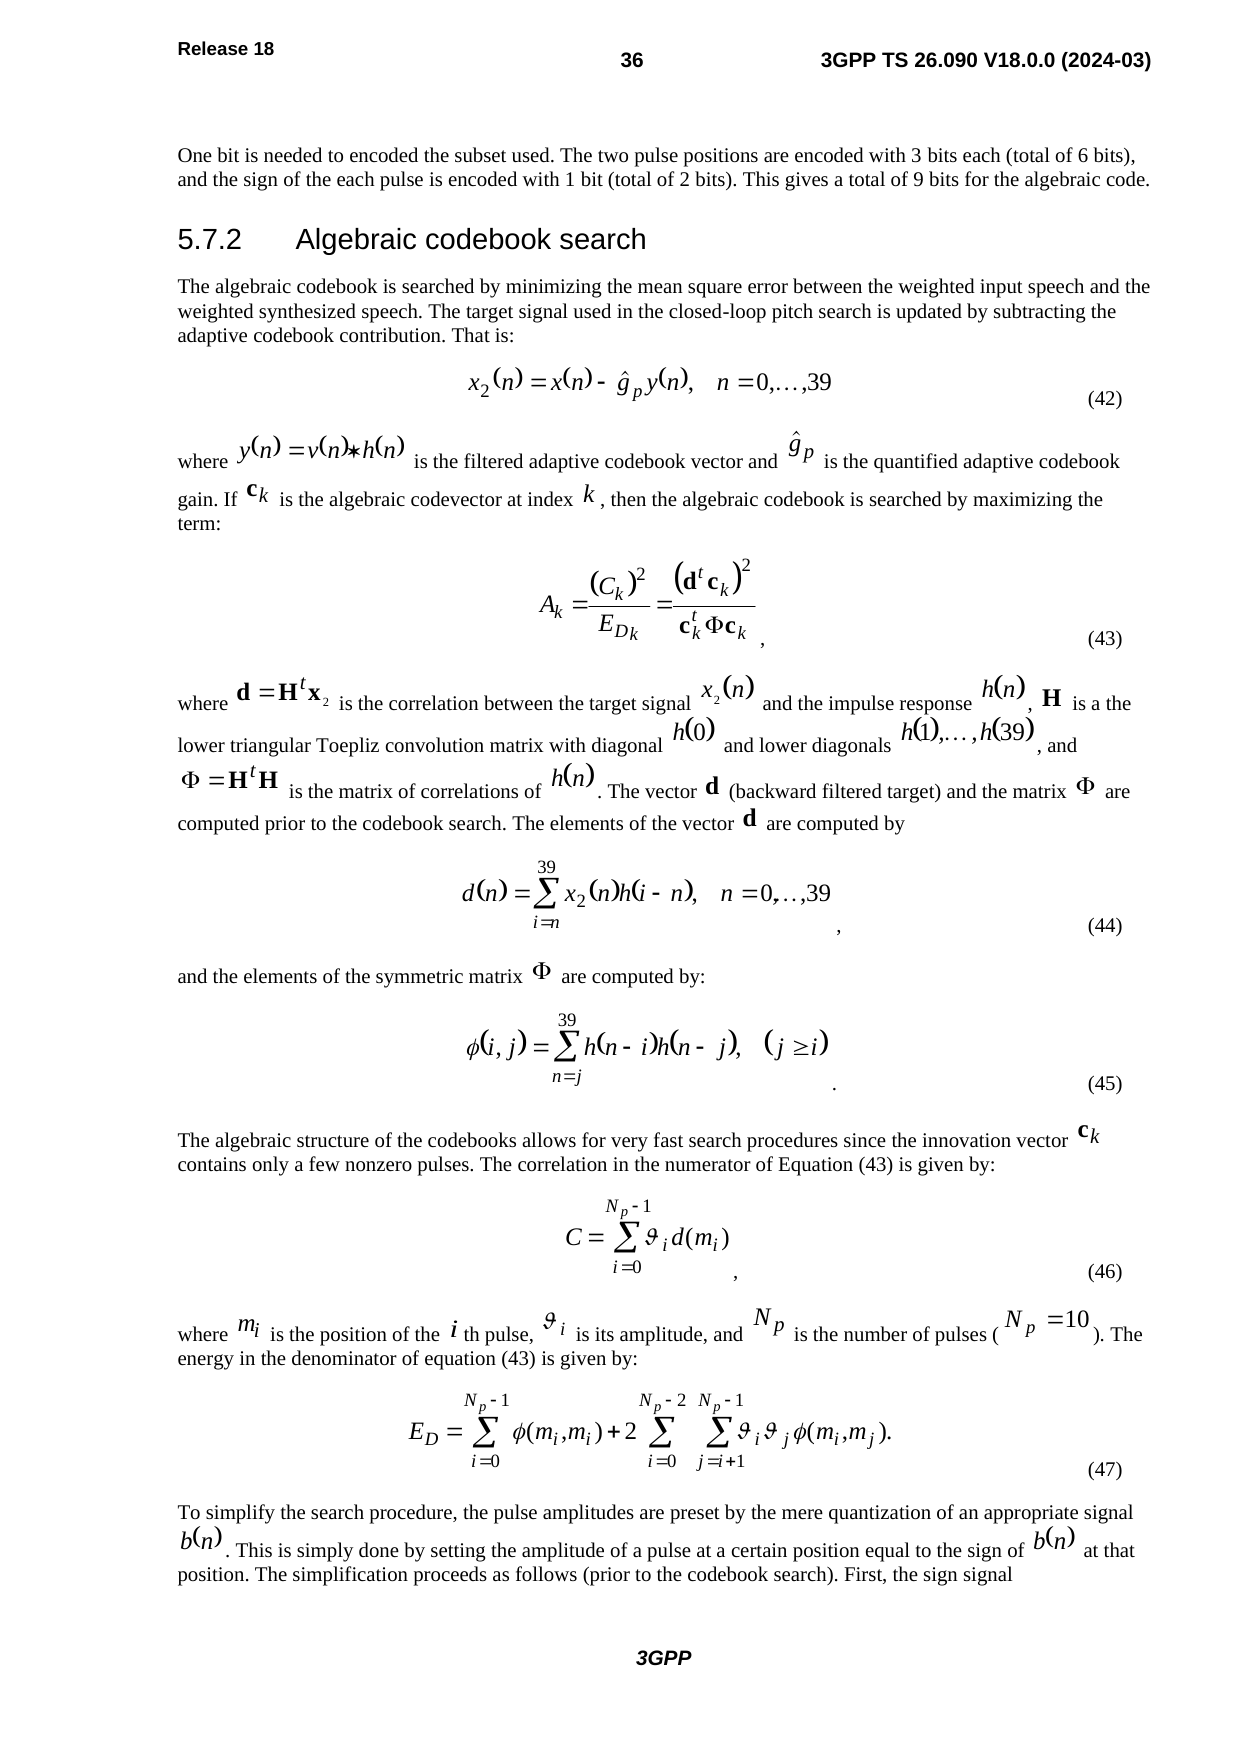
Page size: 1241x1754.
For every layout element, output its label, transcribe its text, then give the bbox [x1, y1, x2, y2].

text One bit is needed to encoded the subset used. The two pulse positions are encoded with 3 bits each (total of 6 bits), and the sign of the each pulse is encoded with 1 bit (total of 2 bits). This gives a total of 9 bits for the algebraic code. [177, 143, 1152, 191]
text where is the filtered adaptive codebook vector and is the quantified adaptive codebook gain. If is the algebraic codevector at index , then the algebraic codebook is searched by maximizing the term: [177, 429, 1152, 535]
text The algebraic structure of the codebooks allows for very fast search procedures since the innovation vector contains only a few nonzero pulses. The correlation in the numerator of Equation (43) is given by: [177, 1114, 1152, 1176]
text where is the position of the th pulse, is its amplitude, and is the number of pulses (). The energy in the denominator of equation (43) is given by: [177, 1302, 1152, 1370]
text , (46) [177, 1195, 1152, 1283]
text where is the correlation between the target signal and the impulse response , is a the lower triangular Toepliz convolution matrix with diagonal and lower diagonals , and is the matrix of correlations of . The vector (backward filtered target) and the matrix are computed prior to the codebook search. The elements of the vector are computed by [177, 669, 1152, 835]
text The algebraic codebook is searched by minimizing the mean square error between the weighted input speech and the weighted synthesized speech. The target signal used in the closed-loop pitch search is updated by subtracting the adaptive codebook contribution. That is: [177, 274, 1152, 347]
text , (43) [177, 554, 1152, 650]
text . (45) [177, 1007, 1152, 1095]
text , (44) [177, 854, 1152, 937]
text and the elements of the symmetric matrix are computed by: [177, 956, 1152, 988]
text (42) [177, 365, 1152, 410]
subtitle 5.7.2 Algebraic codebook search [177, 222, 1152, 256]
text (47) [177, 1389, 1152, 1481]
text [177, 1500, 1152, 1586]
